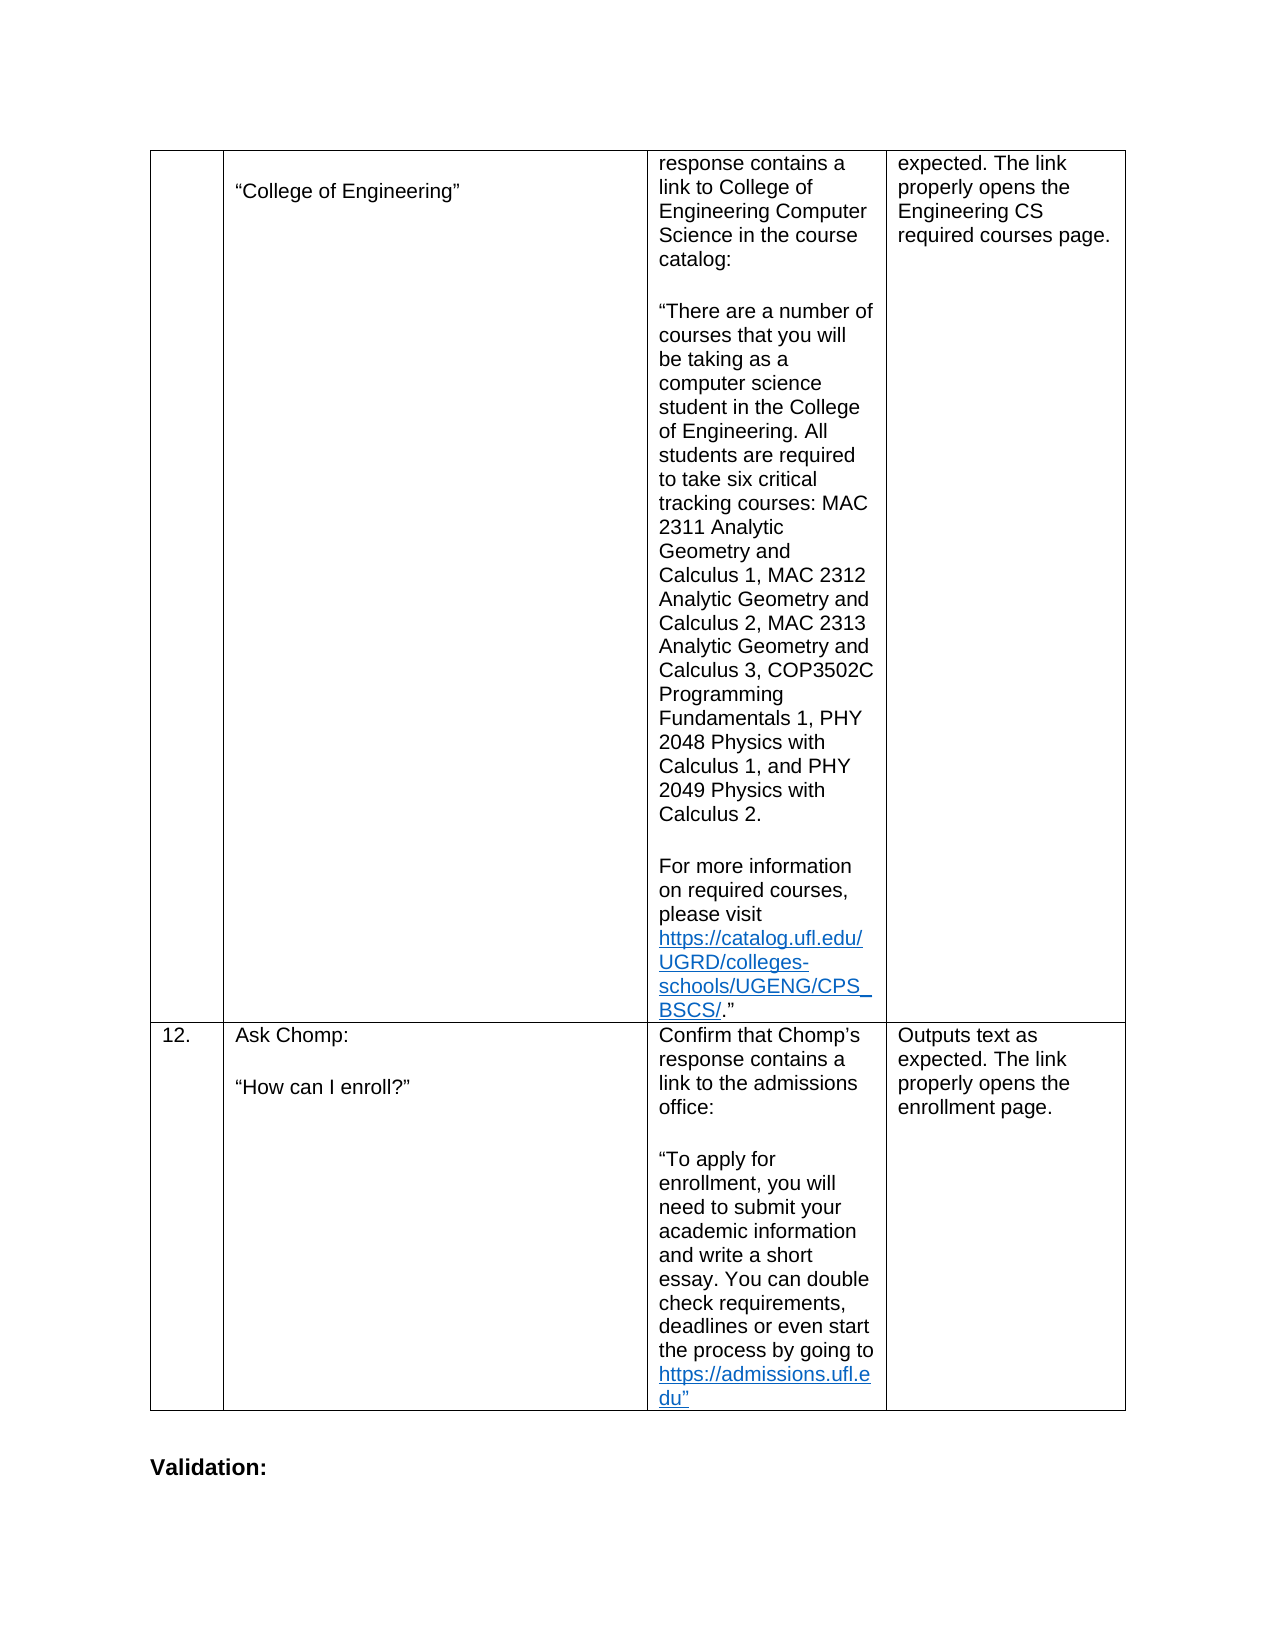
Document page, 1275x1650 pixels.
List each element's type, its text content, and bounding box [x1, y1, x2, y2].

table_cell Outputs text as expected. The link properly opens the enrollment page. [887, 1023, 1125, 1410]
table_cell [151, 1023, 223, 1410]
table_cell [224, 151, 647, 1022]
table_cell Ask Chomp: “How can I enroll?” [224, 1023, 647, 1410]
table_cell Confirm that Chomp’s response contains a link to the admissions office: “To apply for enrollment, you will need to submit your academic information and write a short essay. You can double check requirements, deadlines or even start the process by going to https://admissions.ufl.edu” [648, 1023, 886, 1410]
text Validation: [150, 1454, 1125, 1480]
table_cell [887, 151, 1125, 1022]
table_cell [151, 151, 223, 1022]
